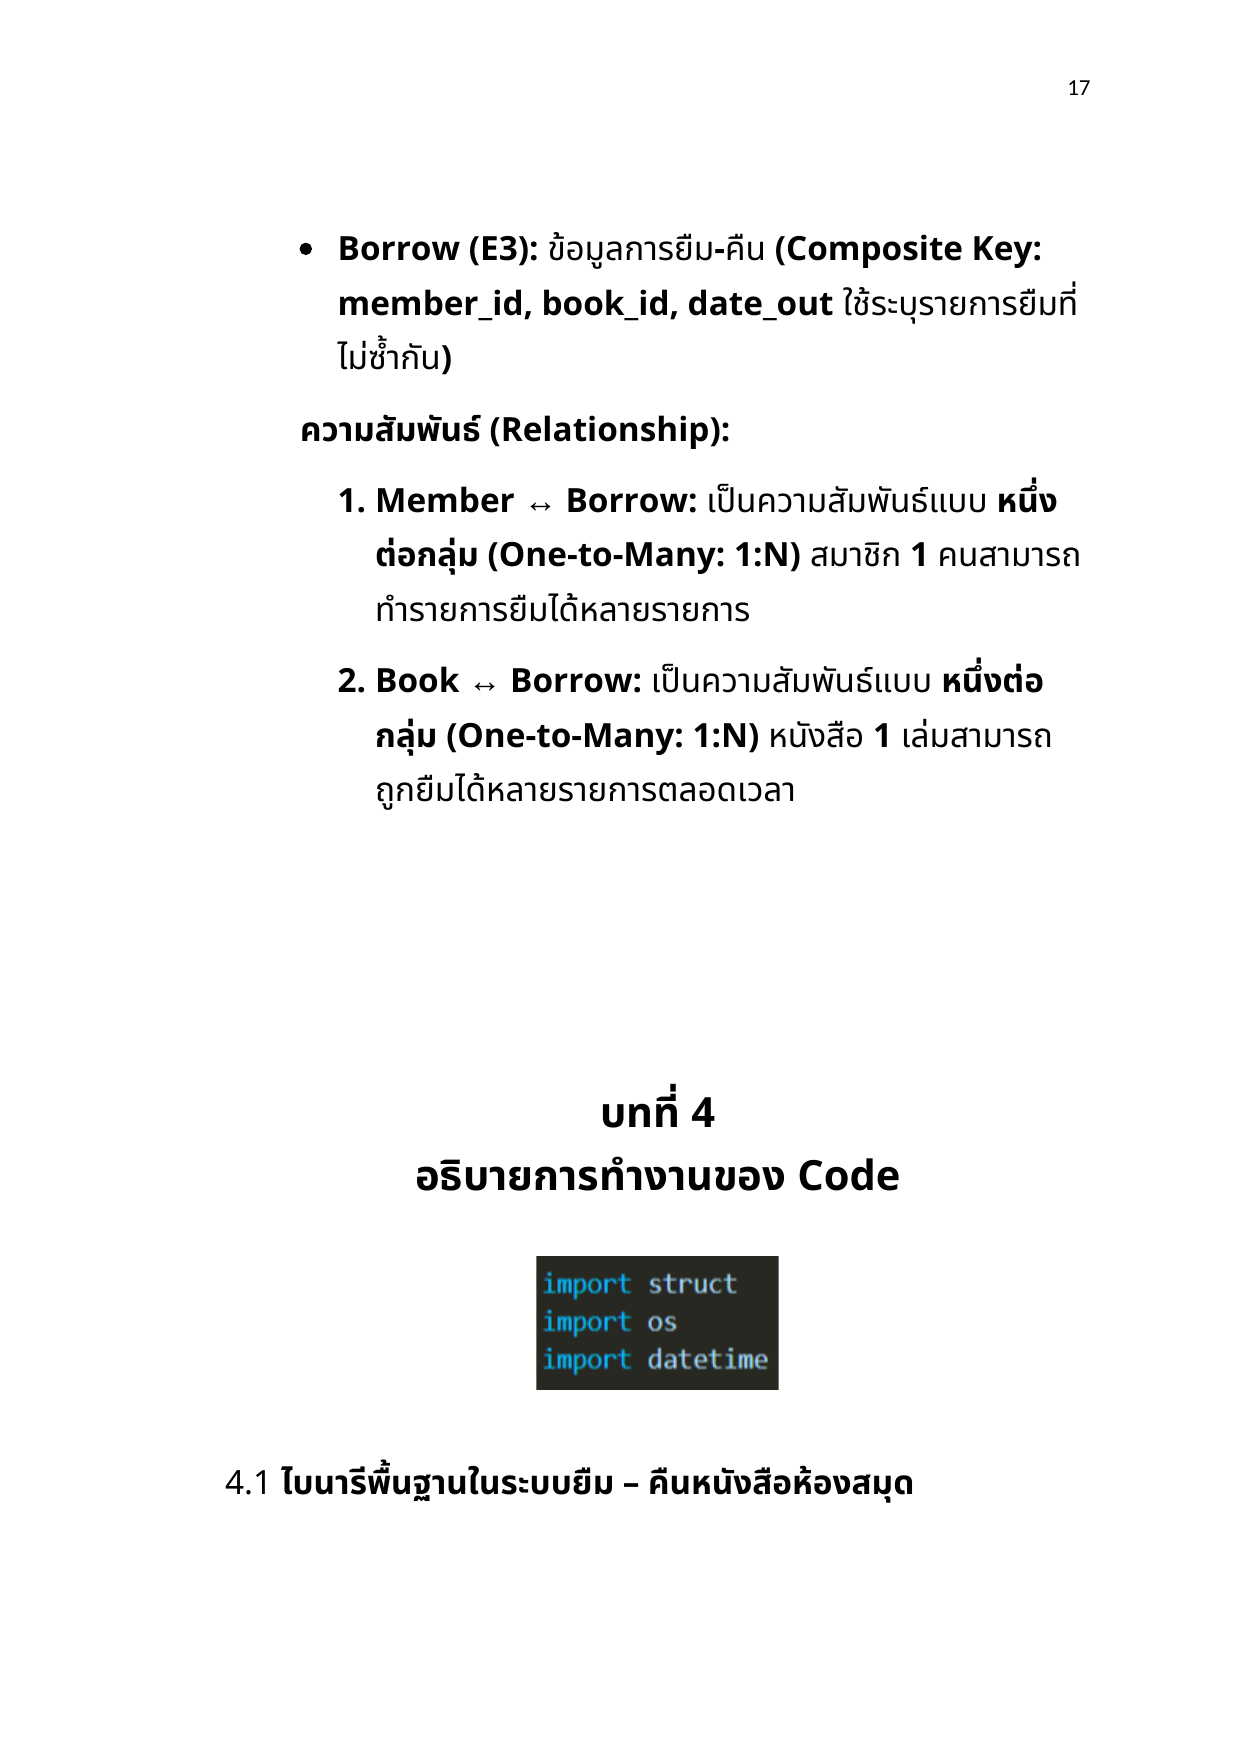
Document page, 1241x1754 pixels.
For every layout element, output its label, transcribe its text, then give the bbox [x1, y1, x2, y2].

picture [536, 1256, 779, 1390]
list Book ↔ Borrow: เป็นความสัมพันธ์แบบ หนึ่งต่อกลุ่ม (One-to-Many: 1:N) หนังสือ 1 เล่มสามารถถูกยืมได้หลายรายการตลอดเวลา [337, 657, 1090, 816]
text 4.1 ไบนารีพื้นฐานในระบบยืม – คืนหนังสือห้องสมุด [225, 1458, 1090, 1509]
subtitle อธิบายการทำงานของ Code [225, 1083, 1090, 1209]
text ความสัมพันธ์ (Relationship): [225, 405, 1090, 456]
list Member ↔ Borrow: เป็นความสัมพันธ์แบบ หนึ่งต่อกลุ่ม (One-to-Many: 1:N) สมาชิก 1 คนสามารถทำรายการยืมได้หลายรายการ [337, 477, 1090, 636]
list Borrow (E3​): ข้อมูลการยืม-คืน (Composite Key: member_id, book_id, date_out ใช้ระบุรายการยืมที่ไม่ซ้ำกัน) [300, 225, 1090, 385]
